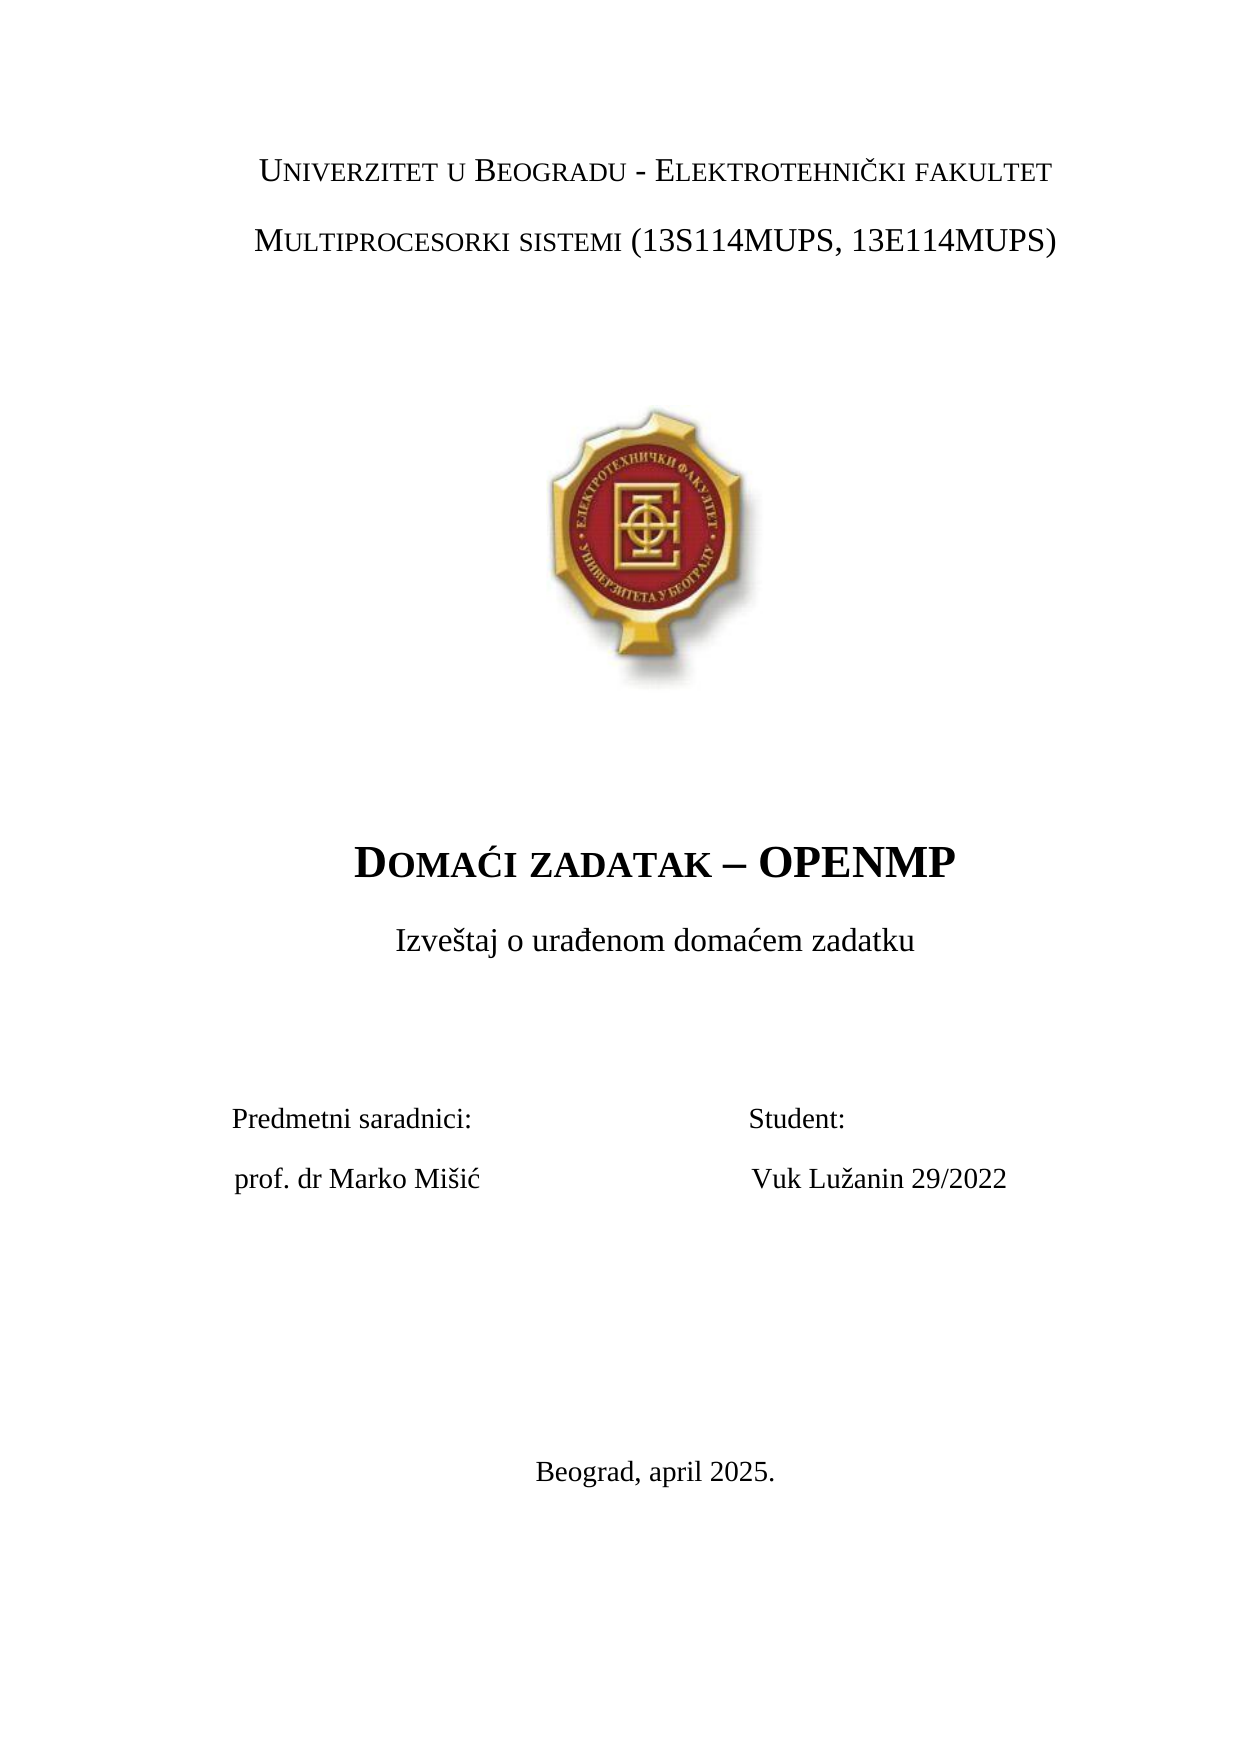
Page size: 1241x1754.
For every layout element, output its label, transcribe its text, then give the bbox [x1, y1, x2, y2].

title Domaći zadatak – OPENMP [150, 835, 1090, 887]
table_header Student: [667, 1101, 1154, 1162]
table_cell prof. dr Marko Mišić [150, 1162, 667, 1287]
picture [546, 405, 765, 693]
text Multiprocesorki sistemi (13S114MUPS, 13E114MUPS) [150, 220, 1090, 258]
text Univerzitet u Beogradu - Elektrotehnički fakultet [150, 150, 1090, 188]
subtitle Izveštaj o urađenom domaćem zadatku [150, 920, 1090, 958]
table_cell Vuk Lužanin 29/2022 [667, 1162, 1154, 1287]
table_header Predmetni saradnici: [150, 1101, 667, 1162]
text Beograd, april 2025. [150, 1454, 1090, 1487]
